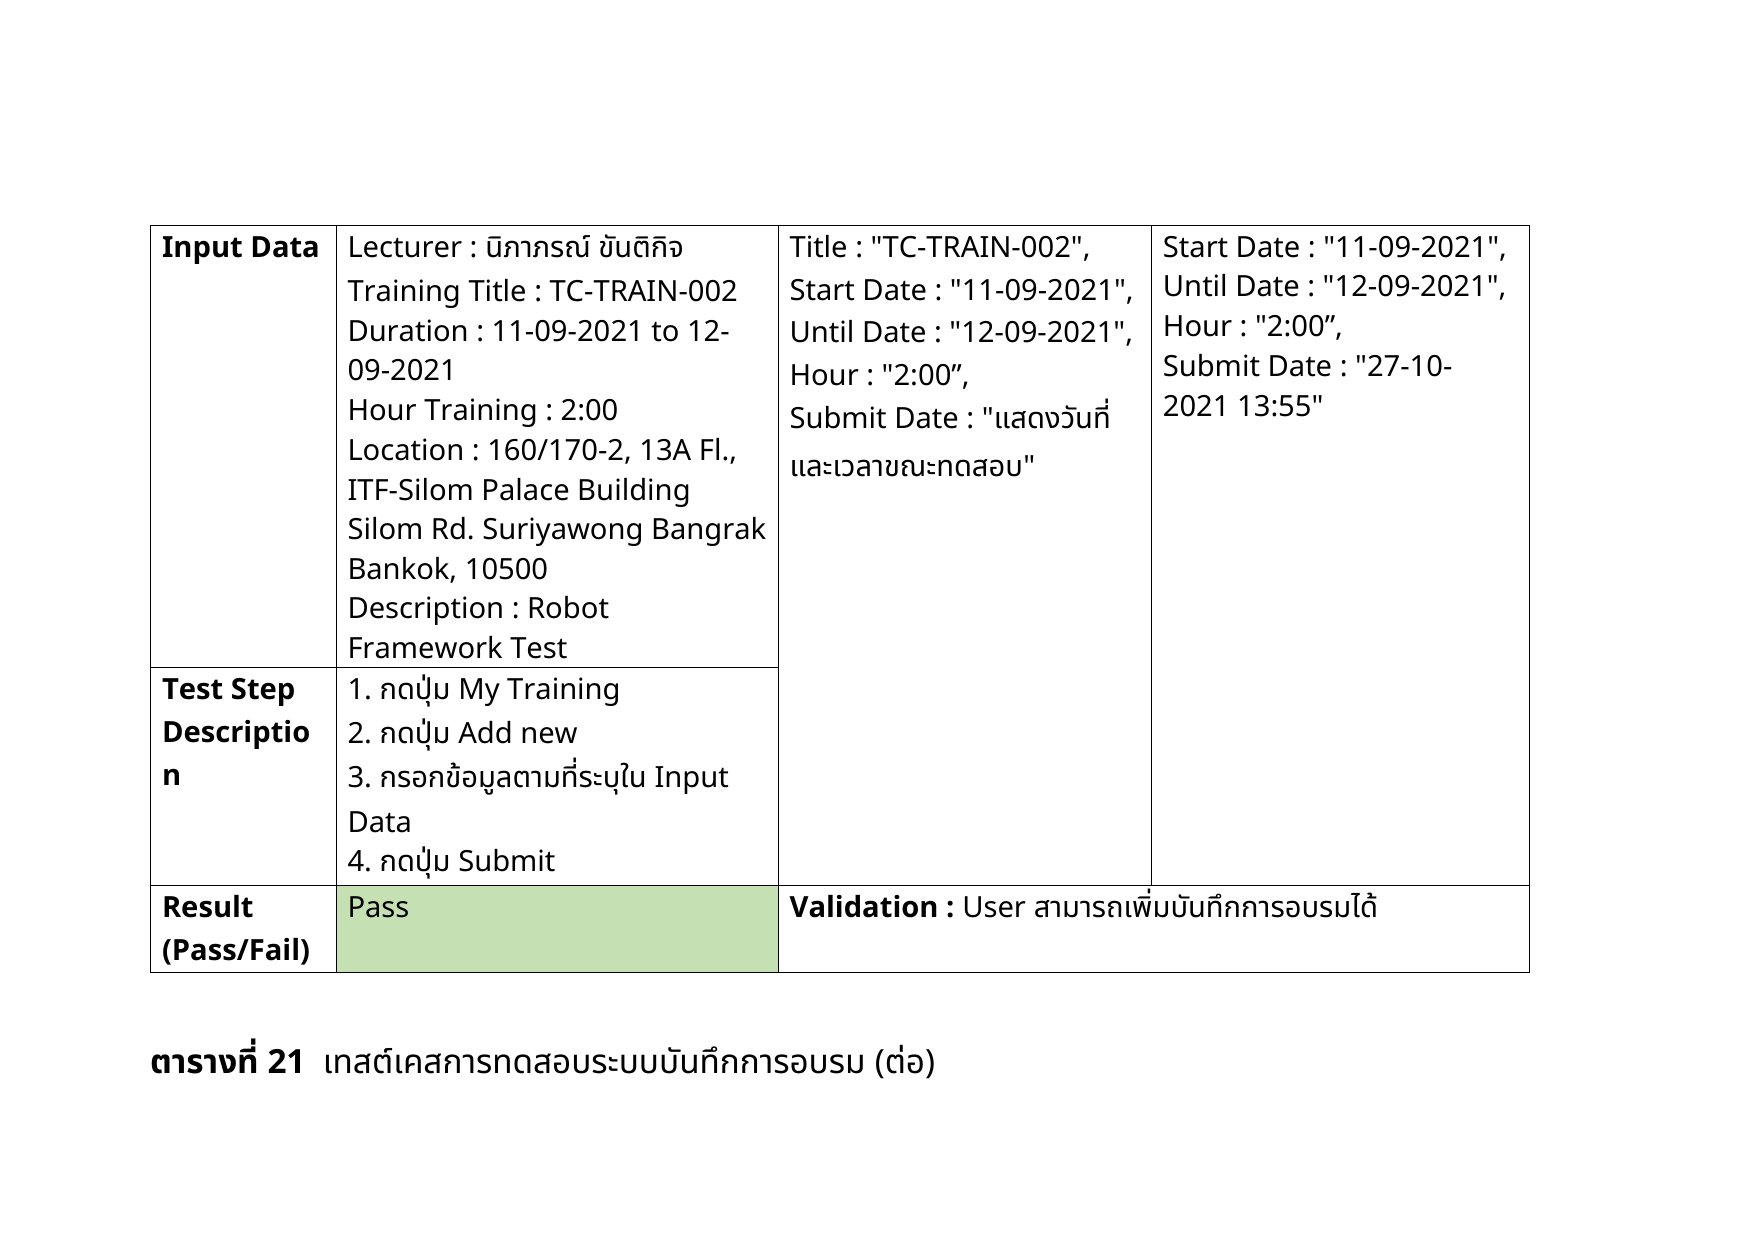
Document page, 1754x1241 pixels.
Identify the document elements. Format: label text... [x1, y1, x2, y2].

text ตารางที่ 21 เทสต์เคสการทดสอบระบบบันทึกการอบรม (ต่อ) [150, 1038, 1529, 1089]
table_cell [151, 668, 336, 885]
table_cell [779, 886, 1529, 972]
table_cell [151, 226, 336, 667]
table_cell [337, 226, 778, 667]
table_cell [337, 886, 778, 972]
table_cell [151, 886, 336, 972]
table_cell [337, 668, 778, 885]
